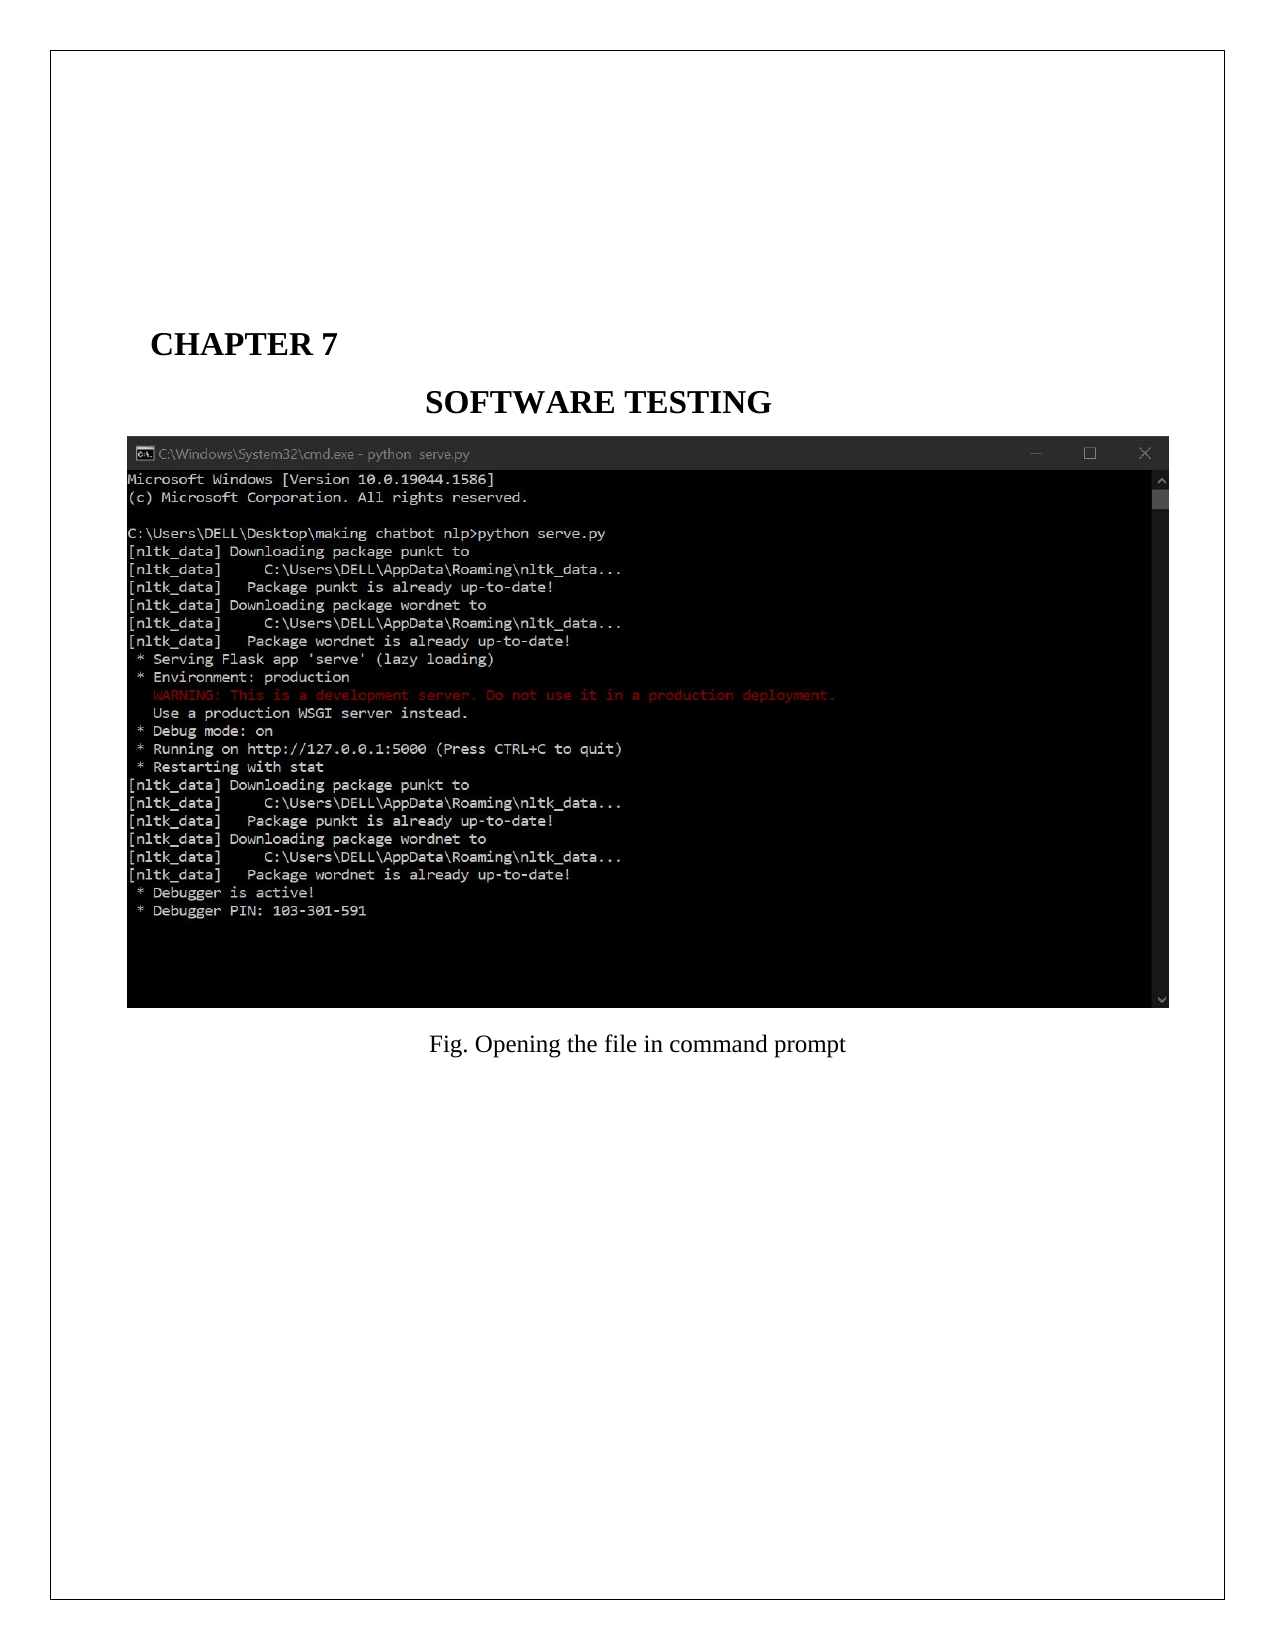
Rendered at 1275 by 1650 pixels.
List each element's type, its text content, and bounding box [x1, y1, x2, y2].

text CHAPTER 7 [150, 324, 1125, 362]
picture [127, 436, 1169, 1008]
text Fig. Opening the file in command prompt [150, 1008, 1125, 1058]
text SOFTWARE TESTING [150, 382, 1125, 420]
